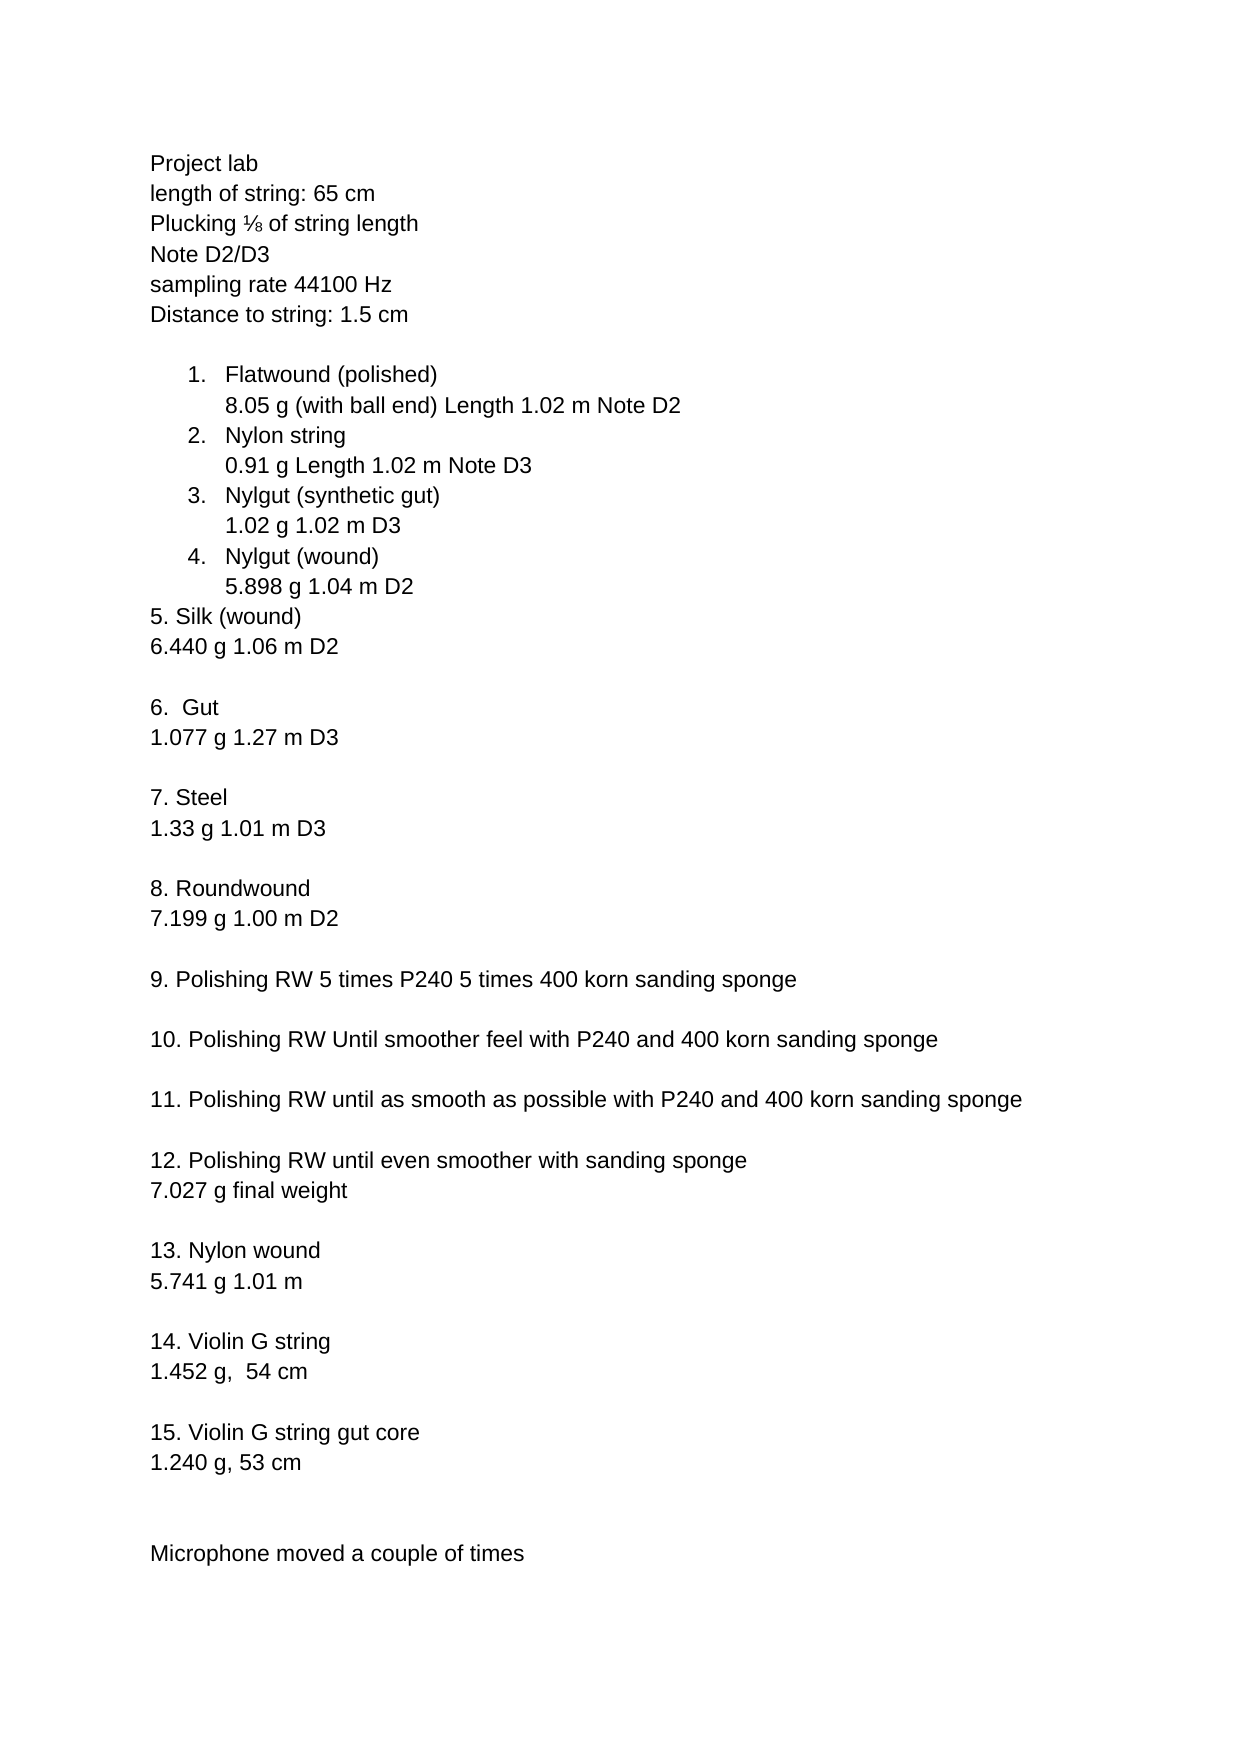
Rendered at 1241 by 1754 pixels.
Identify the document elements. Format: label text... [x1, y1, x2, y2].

text 1.452 g, 54 cm [150, 1358, 1090, 1385]
text 6. Gut [150, 694, 1090, 720]
text 6.440 g 1.06 m D2 [150, 633, 1090, 660]
list Nylgut (synthetic gut) [187, 482, 1090, 509]
text 0.91 g Length 1.02 m Note D3 [225, 452, 1090, 478]
text 7.199 g 1.00 m D2 [150, 905, 1090, 932]
text 10. Polishing RW Until smoother feel with P240 and 400 korn sanding sponge [150, 1026, 1090, 1052]
list Nylon string [187, 422, 1090, 448]
text 1.077 g 1.27 m D3 [150, 724, 1090, 750]
text 1.240 g, 53 cm [150, 1449, 1090, 1475]
text 8. Roundwound [150, 875, 1090, 901]
text sampling rate 44100 Hz [150, 271, 1090, 297]
text 12. Polishing RW until even smoother with sanding sponge [150, 1147, 1090, 1173]
text 15. Violin G string gut core [150, 1419, 1090, 1445]
text 1.33 g 1.01 m D3 [150, 814, 1090, 841]
text 11. Polishing RW until as smooth as possible with P240 and 400 korn sanding sponge [150, 1086, 1090, 1113]
text 13. Nylon wound [150, 1237, 1090, 1264]
text 7.027 g final weight [150, 1177, 1090, 1203]
text Microphone moved a couple of times [150, 1539, 1090, 1566]
text 9. Polishing RW 5 times P240 5 times 400 korn sanding sponge [150, 966, 1090, 992]
text 14. Violin G string [150, 1328, 1090, 1354]
text 5.741 g 1.01 m [150, 1268, 1090, 1294]
text Distance to string: 1.5 cm [150, 301, 1090, 327]
text 1.02 g 1.02 m D3 [225, 512, 1090, 539]
text 5. Silk (wound) [150, 603, 1090, 629]
list Flatwound (polished) [187, 361, 1090, 388]
text Note D2/D3 [150, 241, 1090, 267]
text 5.898 g 1.04 m D2 [225, 573, 1090, 599]
text 7. Steel [150, 784, 1090, 811]
text 8.05 g (with ball end) Length 1.02 m Note D2 [150, 392, 1090, 418]
list Nylgut (wound) [187, 543, 1090, 569]
text Project lab [150, 150, 1090, 176]
text Plucking ⅛ of string length [150, 210, 1090, 237]
text length of string: 65 cm [150, 180, 1090, 207]
